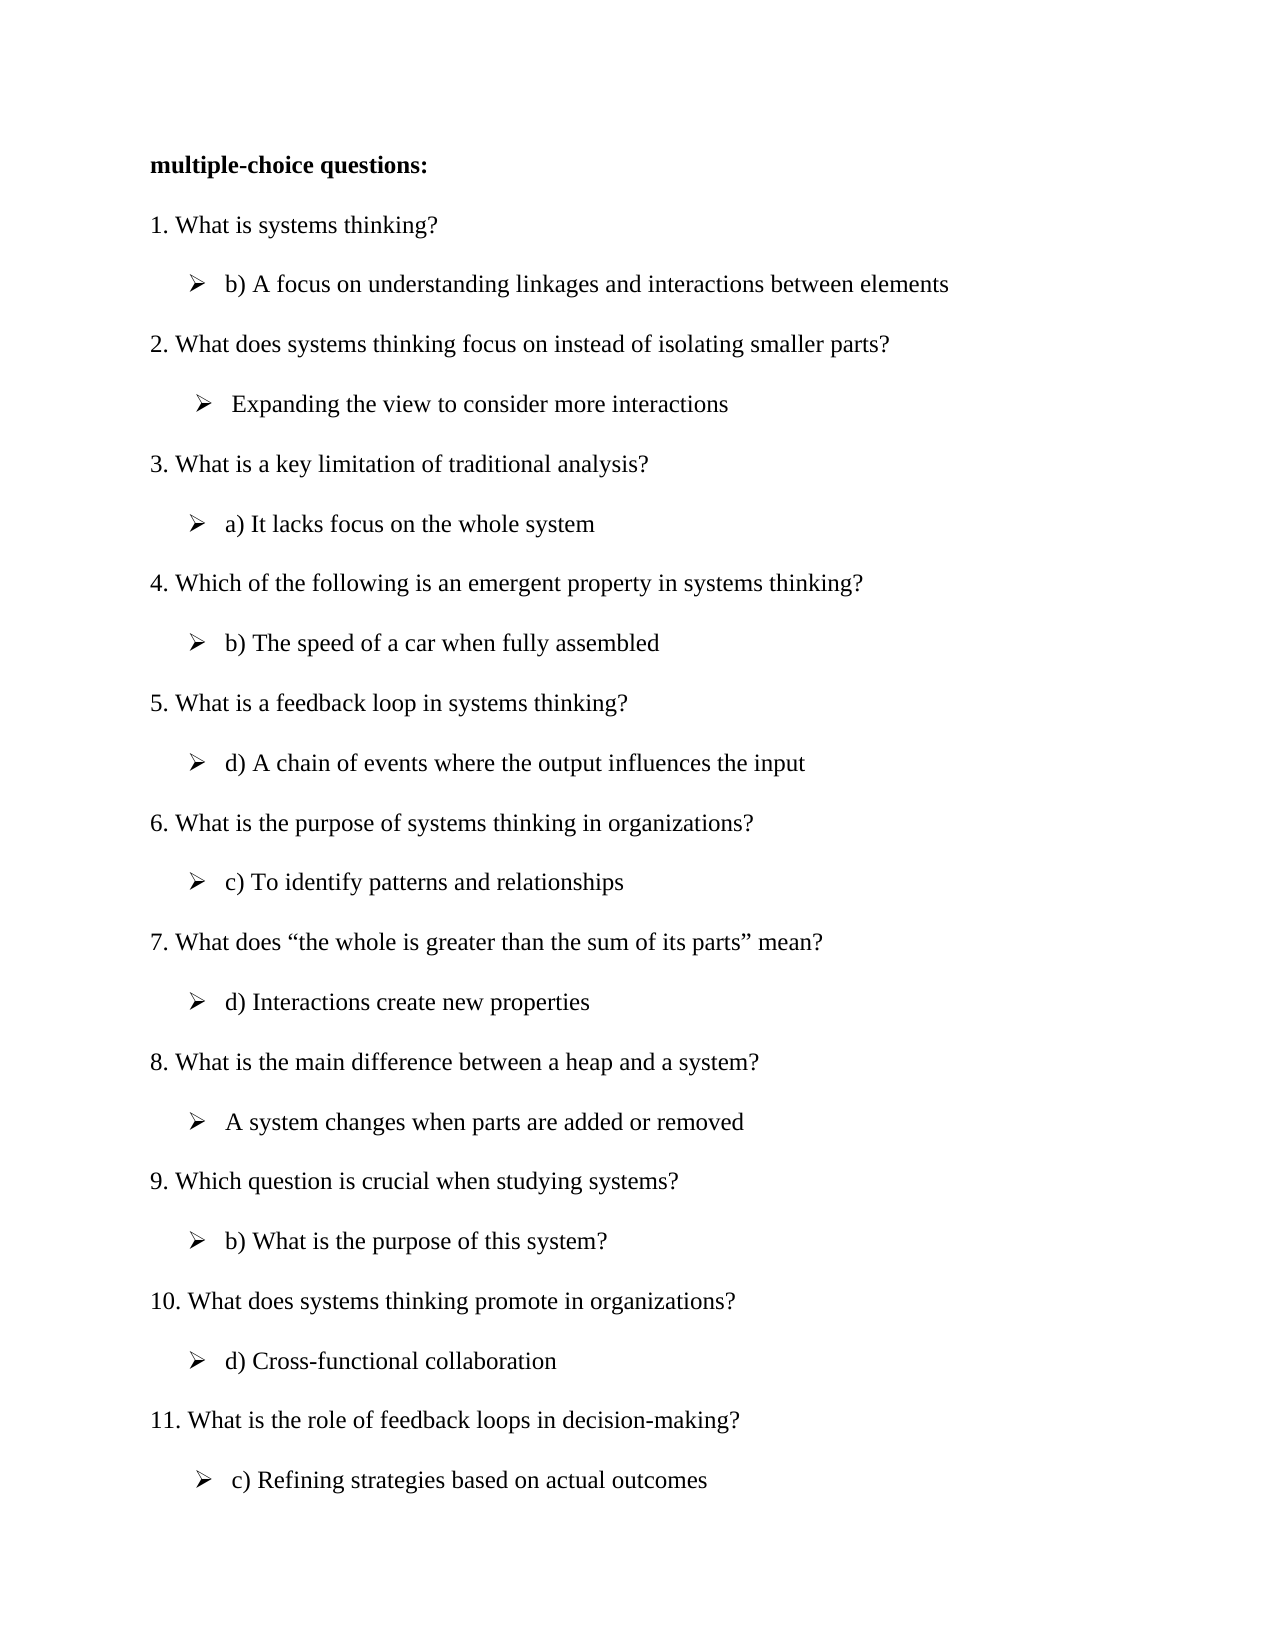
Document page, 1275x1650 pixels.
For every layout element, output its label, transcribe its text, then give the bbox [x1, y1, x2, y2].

list b) A focus on understanding linkages and interactions between elements [187, 269, 1125, 298]
text 7. What does “the whole is greater than the sum of its parts” mean? [150, 927, 1125, 956]
text 8. What is the main difference between a heap and a system? [150, 1047, 1125, 1076]
text 10. What does systems thinking promote in organizations? [150, 1286, 1125, 1315]
text 5. What is a feedback loop in systems thinking? [150, 688, 1125, 717]
text 11. What is the role of feedback loops in decision-making? [150, 1406, 1125, 1434]
list b) What is the purpose of this system? [187, 1226, 1125, 1255]
list b) The speed of a car when fully assembled [187, 628, 1125, 657]
text 6. What is the purpose of systems thinking in organizations? [150, 808, 1125, 836]
text 9. Which question is crucial when studying systems? [150, 1166, 1125, 1195]
list c) To identify patterns and relationships [187, 867, 1125, 896]
text 1. What is systems thinking? [150, 210, 1125, 238]
list A system changes when parts are added or removed [187, 1107, 1125, 1135]
text 3. What is a key limitation of traditional analysis? [150, 449, 1125, 478]
text 4. Which of the following is an emergent property in systems thinking? [150, 568, 1125, 597]
list d) A chain of events where the output influences the input [187, 748, 1125, 777]
list a) It lacks focus on the whole system [187, 509, 1125, 537]
list d) Interactions create new properties [187, 987, 1125, 1016]
list c) Refining strategies based on actual outcomes [194, 1465, 1125, 1494]
list d) Cross-functional collaboration [187, 1346, 1125, 1374]
text 2. What does systems thinking focus on instead of isolating smaller parts? [150, 329, 1125, 358]
text multiple-choice questions: [150, 150, 1125, 179]
list Expanding the view to consider more interactions [194, 389, 1125, 418]
